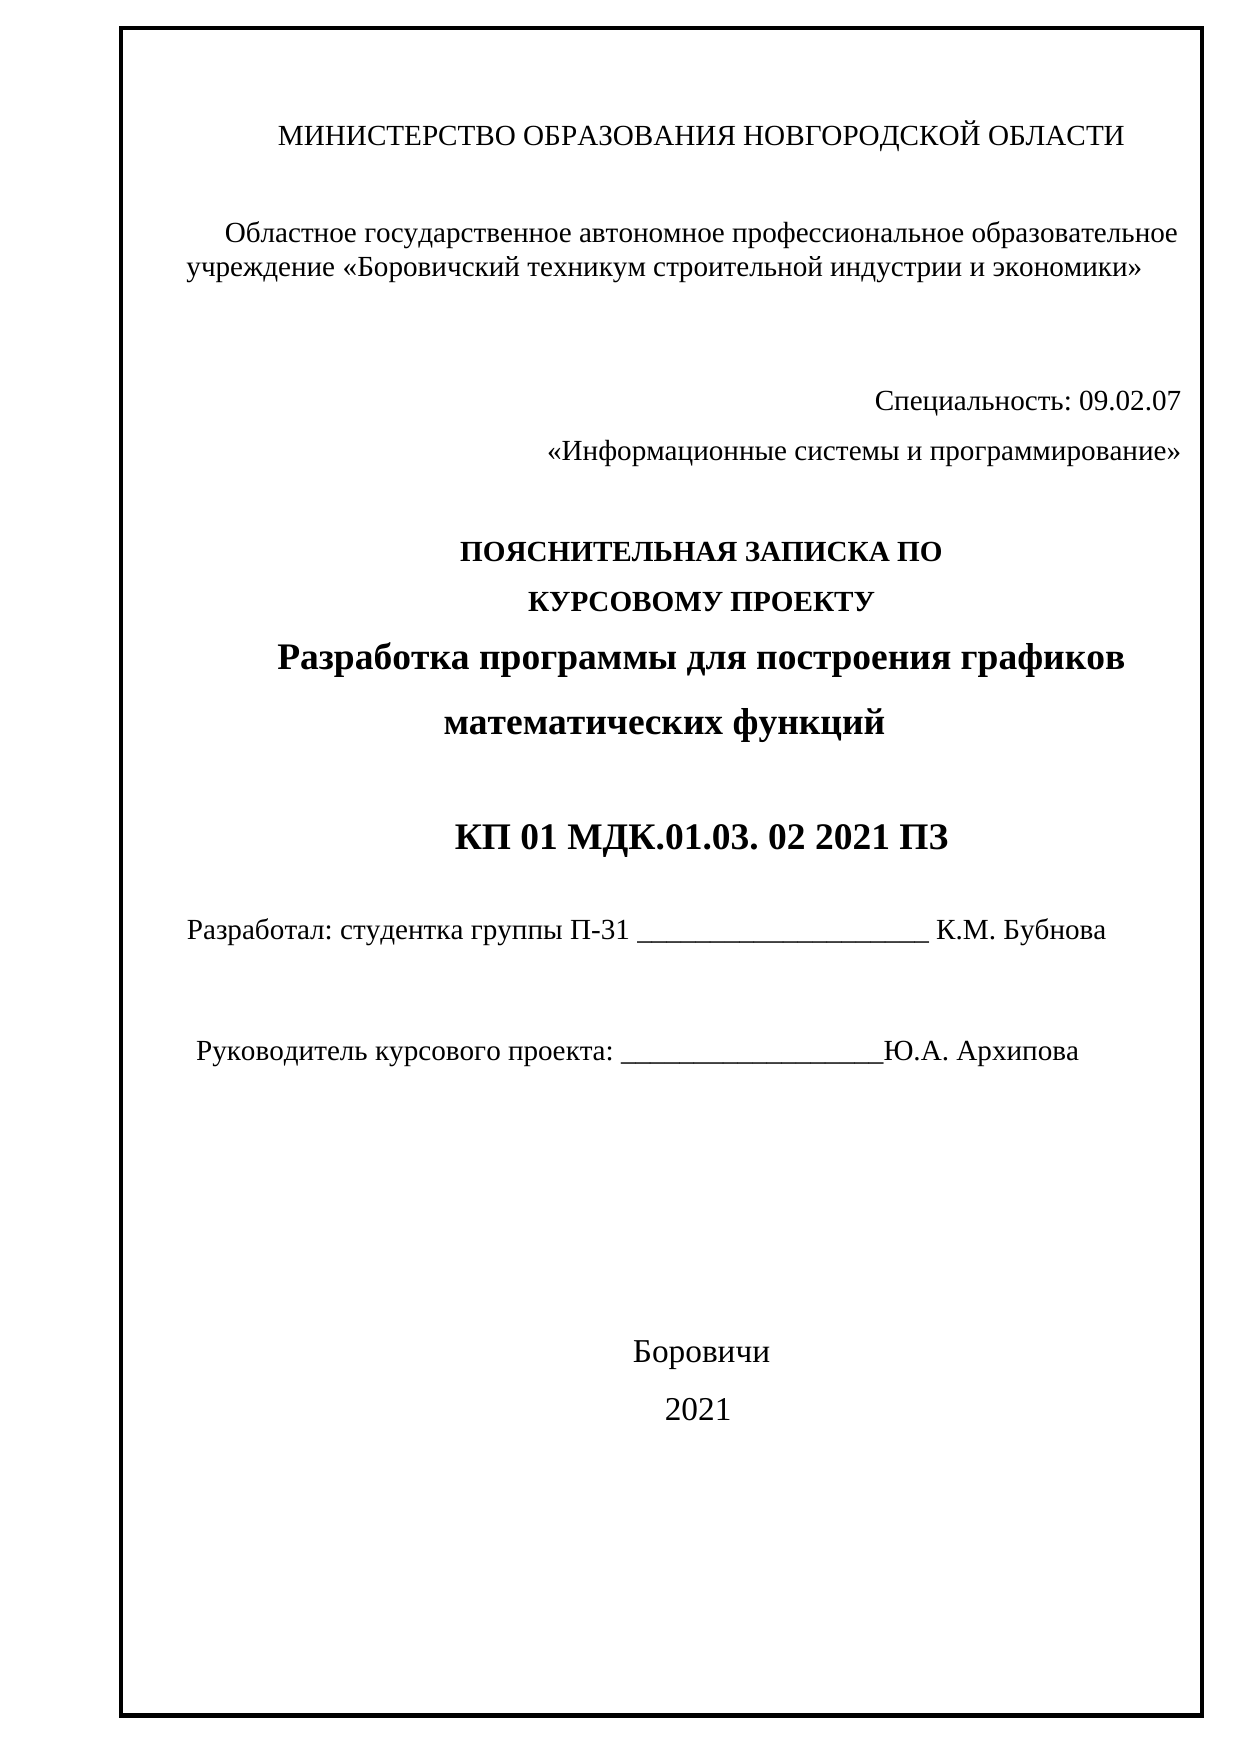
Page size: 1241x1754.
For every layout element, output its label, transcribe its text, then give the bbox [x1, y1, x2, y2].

text МИНИСТЕРСТВО ОБРАЗОВАНИЯ НОВГОРОДСКОЙ ОБЛАСТИ [148, 118, 1181, 152]
text 2021 [148, 1389, 1181, 1428]
text ПОЯСНИТЕЛЬНАЯ ЗАПИСКА ПО [148, 534, 1181, 567]
text Разработка программы для построения графиков математических функций [148, 634, 1181, 742]
text Боровичи [148, 1332, 1181, 1370]
subtitle КП 01 МДК.01.03. 02 2021 ПЗ [148, 814, 1181, 857]
text КУРСОВОМУ ПРОЕКТУ [148, 584, 1181, 618]
text Специальность: 09.02.07 «Информационные системы и программирование» [148, 383, 1181, 467]
text Областное государственное автономное профессиональное образовательное учреждение «Боровичский техникум строительной индустрии и экономики» [148, 215, 1181, 282]
